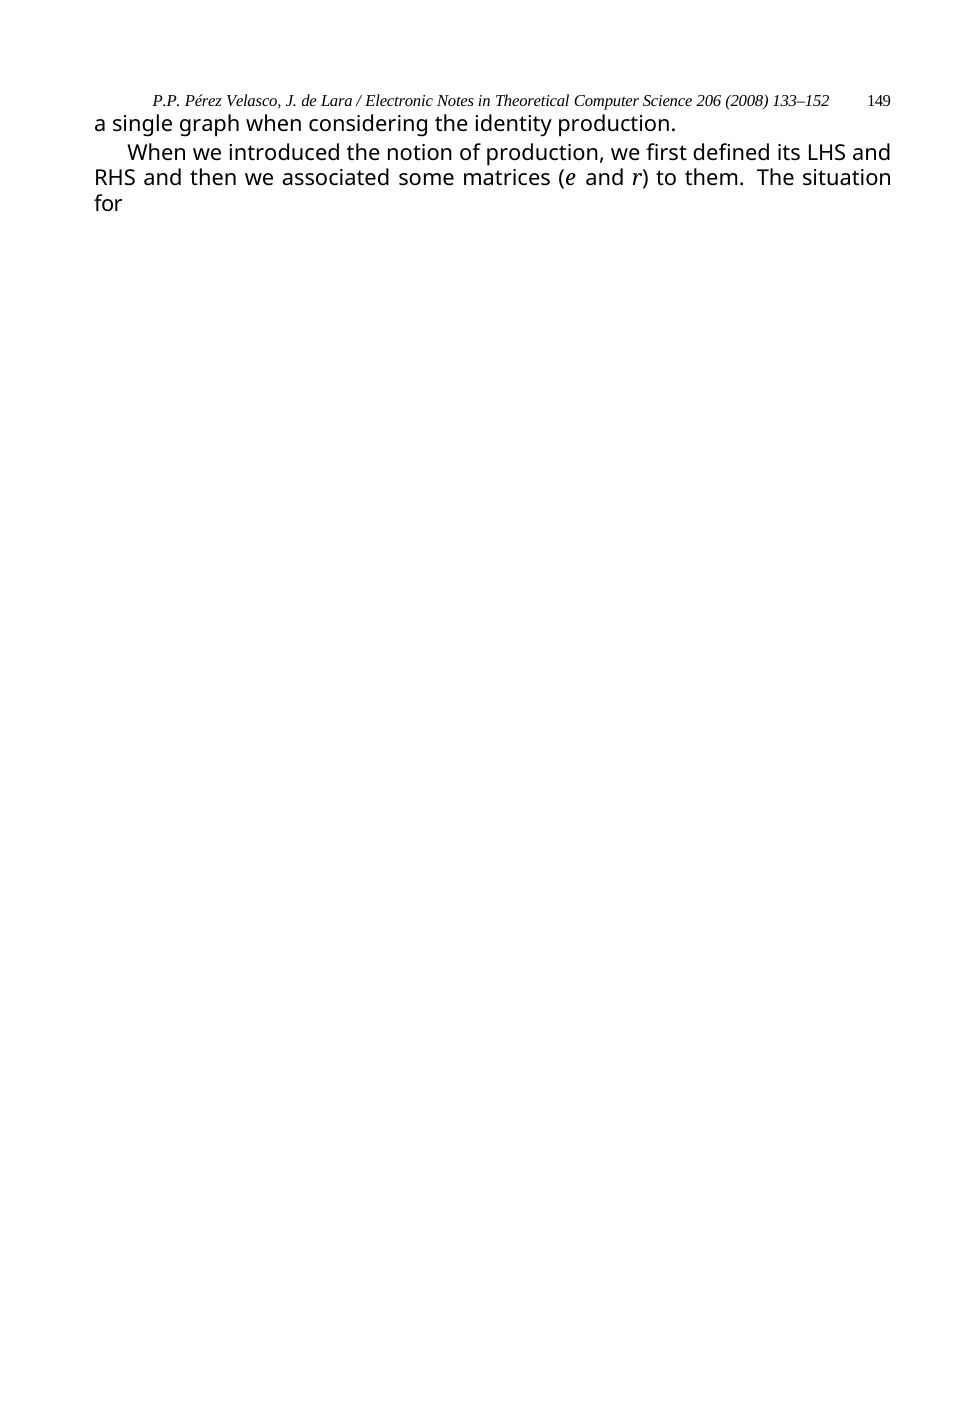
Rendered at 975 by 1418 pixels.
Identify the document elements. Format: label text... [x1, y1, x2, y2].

text When we introduced the notion of production, we first defined its LHS and RHS and then we associated some matrices (e and r) to them. The situation for [94, 139, 893, 218]
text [94, 110, 893, 137]
